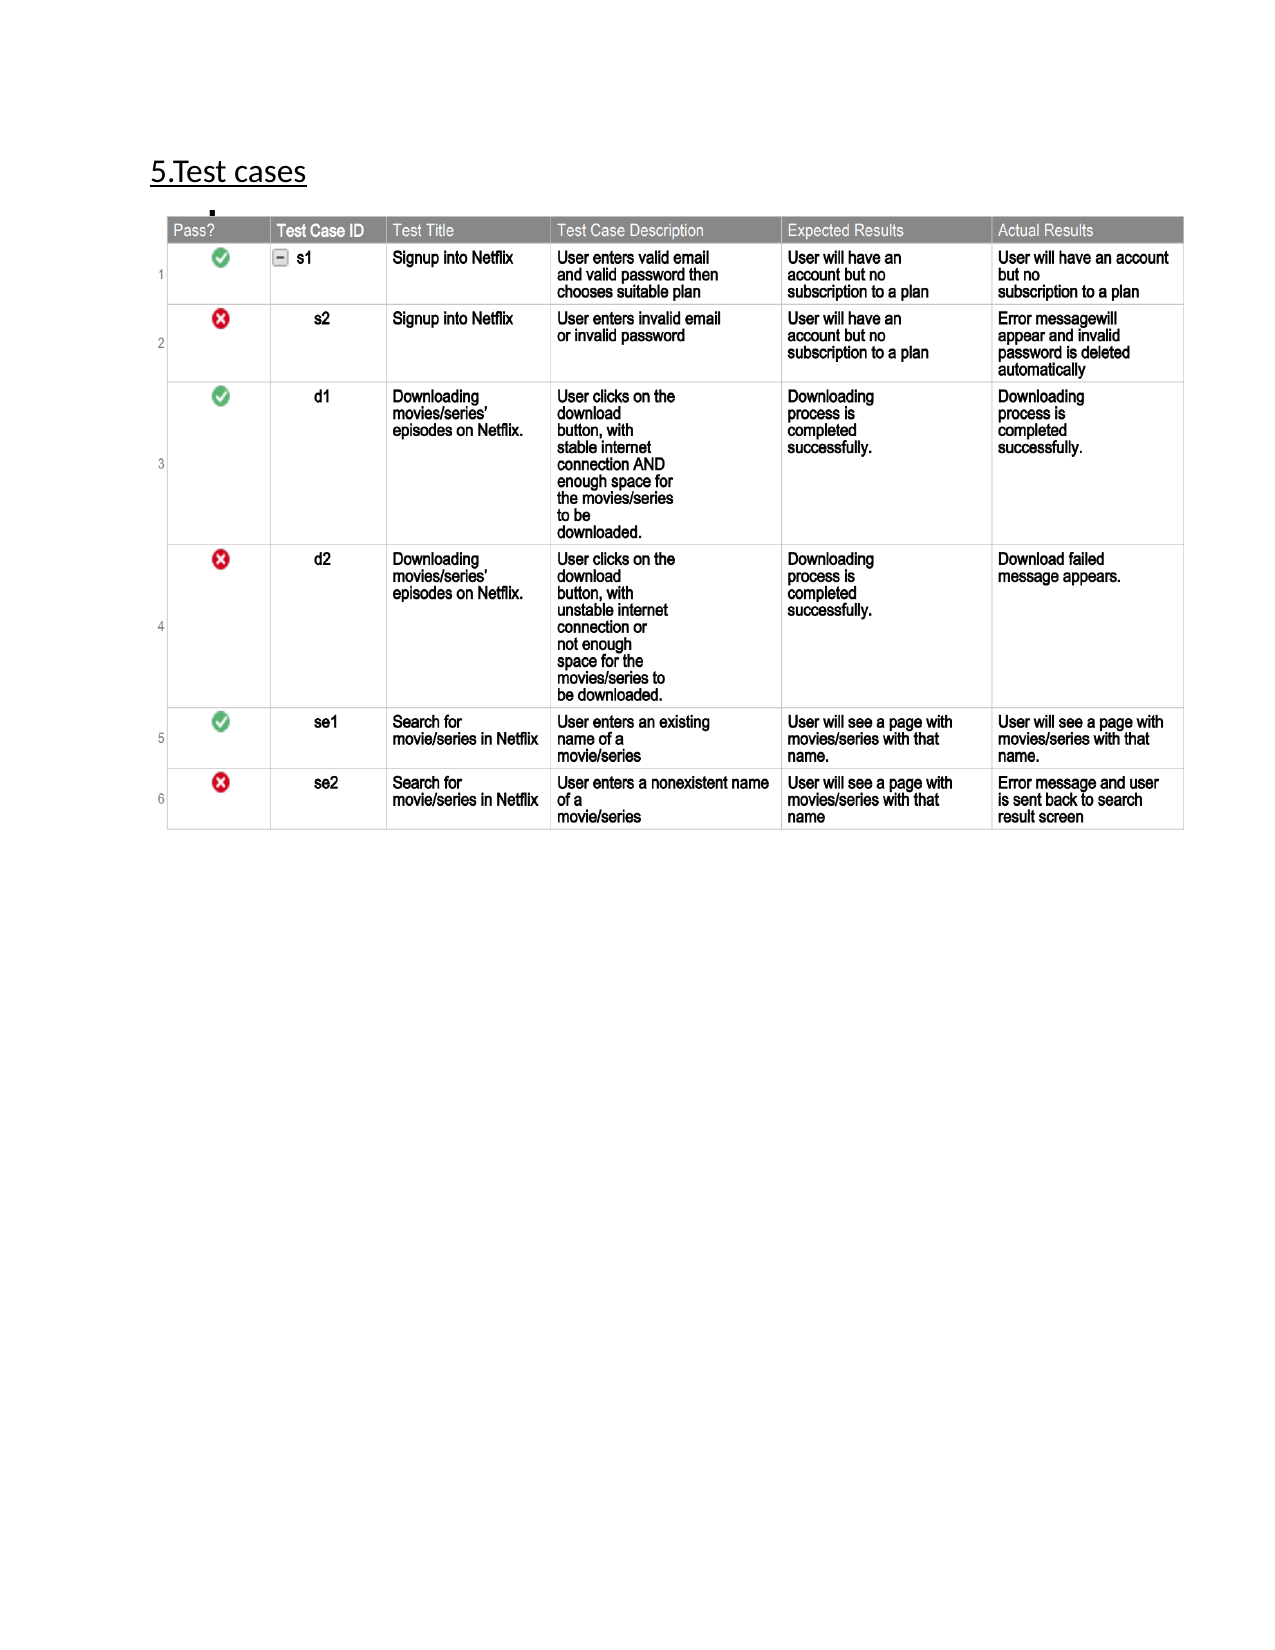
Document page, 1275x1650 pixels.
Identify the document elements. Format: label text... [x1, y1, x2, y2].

text 5.Test cases [150, 150, 1125, 191]
picture [150, 210, 1200, 847]
